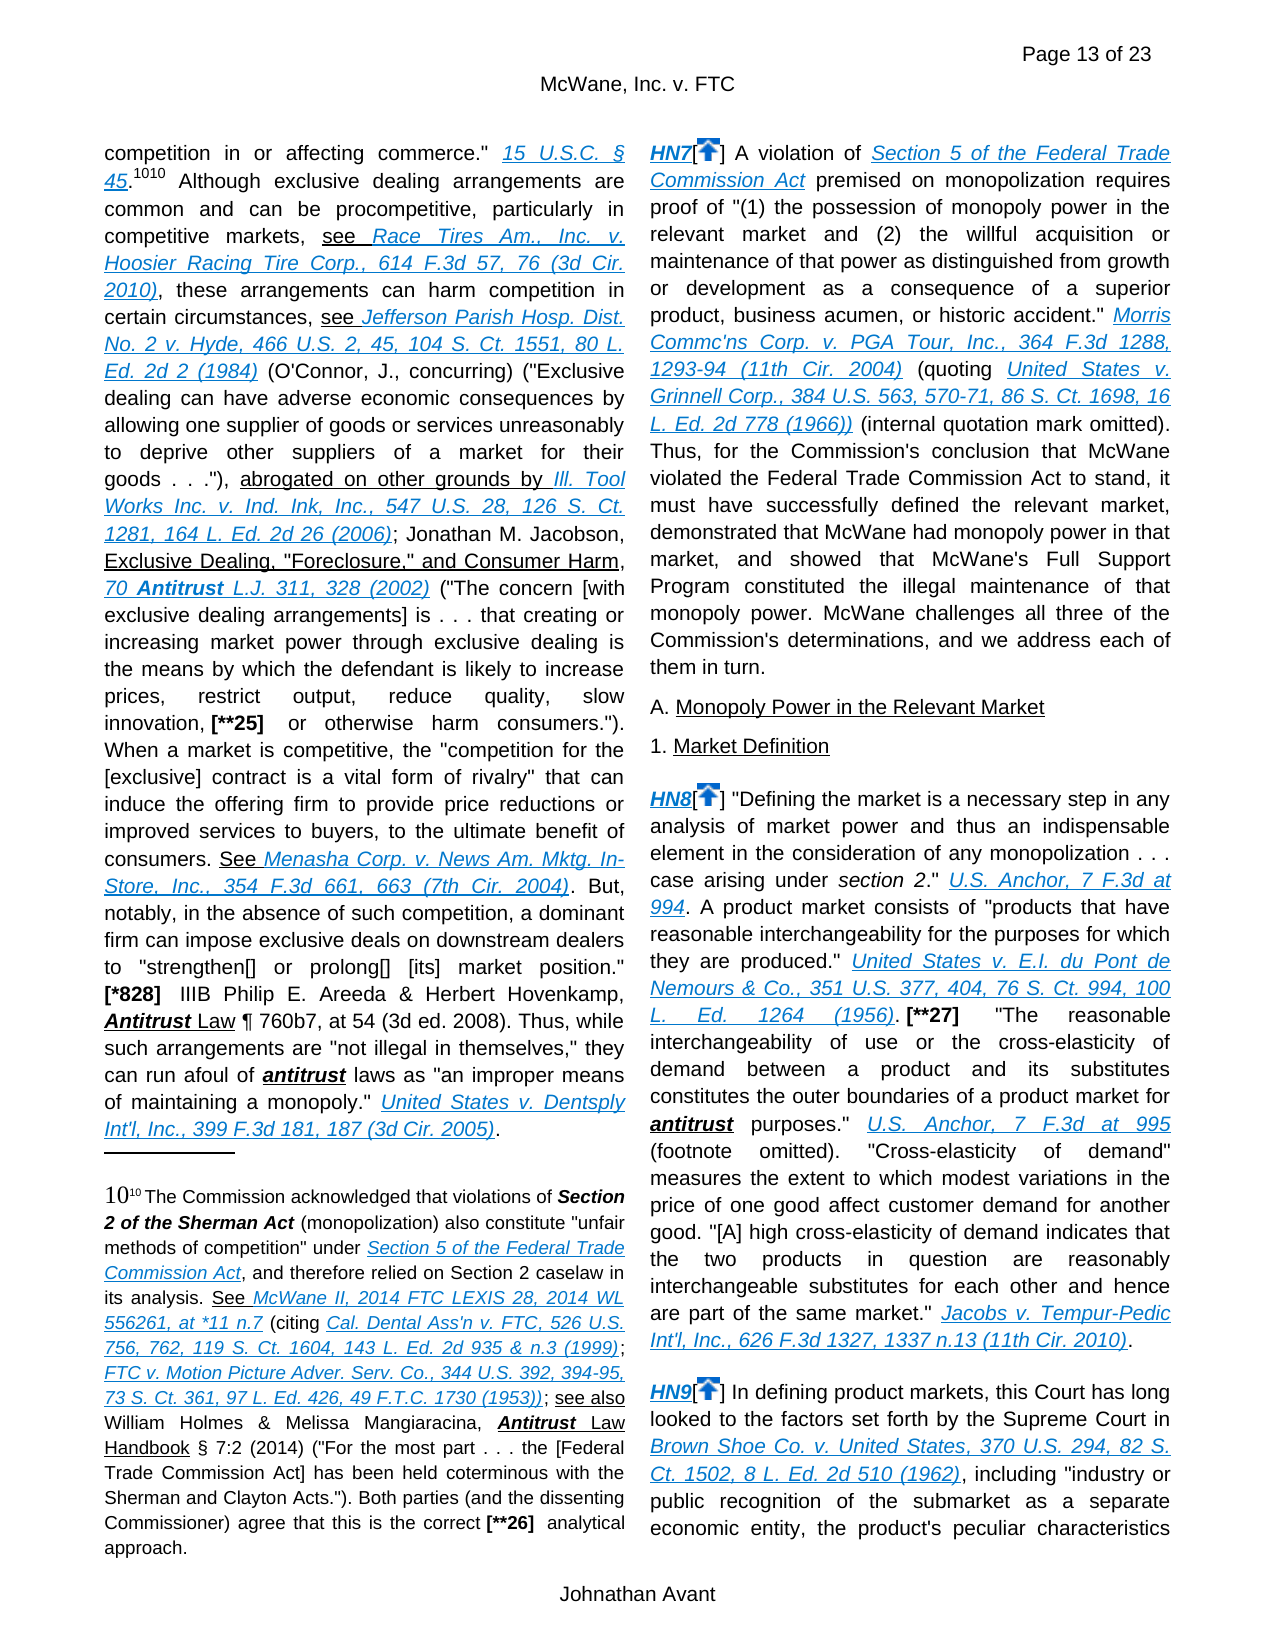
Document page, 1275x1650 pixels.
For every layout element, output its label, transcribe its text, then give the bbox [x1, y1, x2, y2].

text HN8[] "Defining the market is a necessary step in any analysis of market power and thus an indispensable element in the consideration of any monopolization . . . case arising under section 2." U.S. Anchor, 7 F.3d at 994. A product market consists of "products that have reasonable interchangeability for the purposes for which they are produced." United States v. E.I. du Pont de Nemours & Co., 351 U.S. 377, 404, 76 S. Ct. 994, 100 L. Ed. 1264 (1956). [**27] "The reasonable interchangeability of use or the cross-elasticity of demand between a product and its substitutes constitutes the outer boundaries of a product market for antitrust purposes." U.S. Anchor, 7 F.3d at 995 (footnote omitted). "Cross-elasticity of demand" measures the extent to which modest variations in the price of one good affect customer demand for another good. "[A] high cross-elasticity of demand indicates that the two products in question are reasonably interchangeable substitutes for each other and hence are part of the same market." Jacobs v. Tempur-Pedic Int'l, Inc., 626 F.3d 1327, 1337 n.13 (11th Cir. 2010). [650, 998, 1171, 1352]
picture [697, 138, 720, 161]
text HN7[] A violation of Section 5 of the Federal Trade Commission Act premised on monopolization requires proof of "(1) the possession of monopoly power in the relevant market and (2) the willful acquisition or maintenance of that power as distinguished from growth or development as a consequence of a superior product, business acumen, or historic accident." Morris Commc'ns Corp. v. PGA Tour, Inc., 364 F.3d 1288, 1293-94 (11th Cir. 2004) (quoting United States v. Grinnell Corp., 384 U.S. 563, 570-71, 86 S. Ct. 1698, 16 L. Ed. 2d 778 (1966)) (internal quotation mark omitted). Thus, for the Commission's conclusion that McWane violated the Federal Trade Commission Act to stand, it must have successfully defined the relevant market, demonstrated that McWane had monopoly power in that market, and showed that McWane's Full Support Program constituted the illegal maintenance of that monopoly power. McWane challenges all three of the Commission's determinations, and we address each of them in turn. [650, 137, 1171, 351]
text HN7[] A violation of Section 5 of the Federal Trade Commission Act premised on monopolization requires proof of "(1) the possession of monopoly power in the relevant market and (2) the willful acquisition or maintenance of that power as distinguished from growth or development as a consequence of a superior product, business acumen, or historic accident." Morris Commc'ns Corp. v. PGA Tour, Inc., 364 F.3d 1288, 1293-94 (11th Cir. 2004) (quoting United States v. Grinnell Corp., 384 U.S. 563, 570-71, 86 S. Ct. 1698, 16 L. Ed. 2d 778 (1966)) (internal quotation mark omitted). Thus, for the Commission's conclusion that McWane violated the Federal Trade Commission Act to stand, it must have successfully defined the relevant market, demonstrated that McWane had monopoly power in that market, and showed that McWane's Full Support Program constituted the illegal maintenance of that monopoly power. McWane challenges all three of the Commission's determinations, and we address each of them in turn. [650, 406, 1171, 679]
text A. Monopoly Power in the Relevant Market [650, 692, 1171, 719]
text 1. Market Definition [650, 731, 1171, 758]
picture [697, 783, 720, 806]
text HN8[] "Defining the market is a necessary step in any analysis of market power and thus an indispensable element in the consideration of any monopolization . . . case arising under section 2." U.S. Anchor, 7 F.3d at 994. A product market consists of "products that have reasonable interchangeability for the purposes for which they are produced." United States v. E.I. du Pont de Nemours & Co., 351 U.S. 377, 404, 76 S. Ct. 994, 100 L. Ed. 1264 (1956). [**27] "The reasonable interchangeability of use or the cross-elasticity of demand between a product and its substitutes constitutes the outer boundaries of a product market for antitrust purposes." U.S. Anchor, 7 F.3d at 995 (footnote omitted). "Cross-elasticity of demand" measures the extent to which modest variations in the price of one good affect customer demand for another good. "[A] high cross-elasticity of demand indicates that the two products in question are reasonably interchangeable substitutes for each other and hence are part of the same market." Jacobs v. Tempur-Pedic Int'l, Inc., 626 F.3d 1327, 1337 n.13 (11th Cir. 2010). [650, 783, 1171, 997]
picture [697, 1377, 720, 1400]
